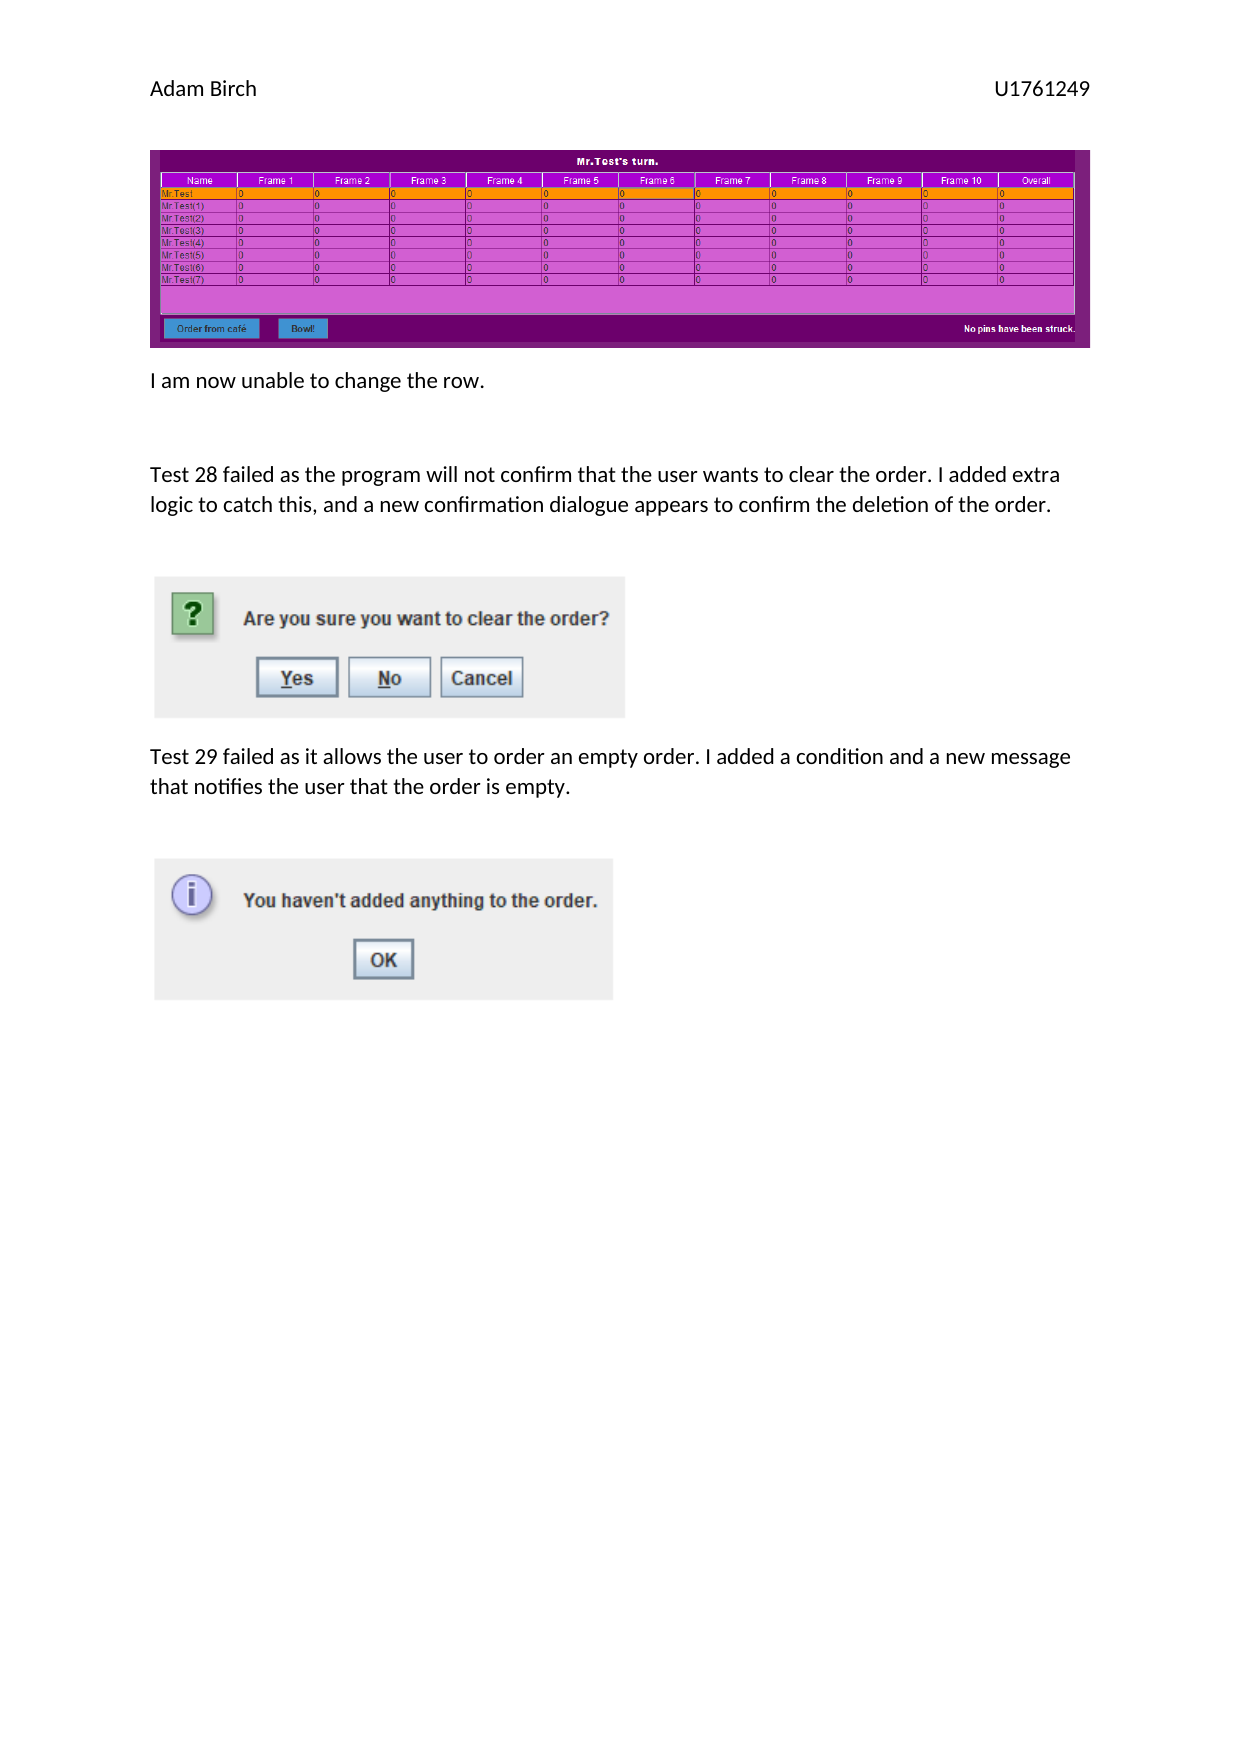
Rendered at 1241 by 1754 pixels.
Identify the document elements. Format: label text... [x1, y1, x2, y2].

text Test 28 failed as the program will not confirm that the user wants to clear the order. I added extra logic to catch this, and a new confirmation dialogue appears to confirm the deletion of the order. [150, 460, 1090, 518]
text I am now unable to change the row. [150, 366, 1090, 394]
text Test 29 failed as it allows the user to order an empty order. I added a condition and a new message that notifies the user that the order is empty. [150, 742, 1090, 800]
